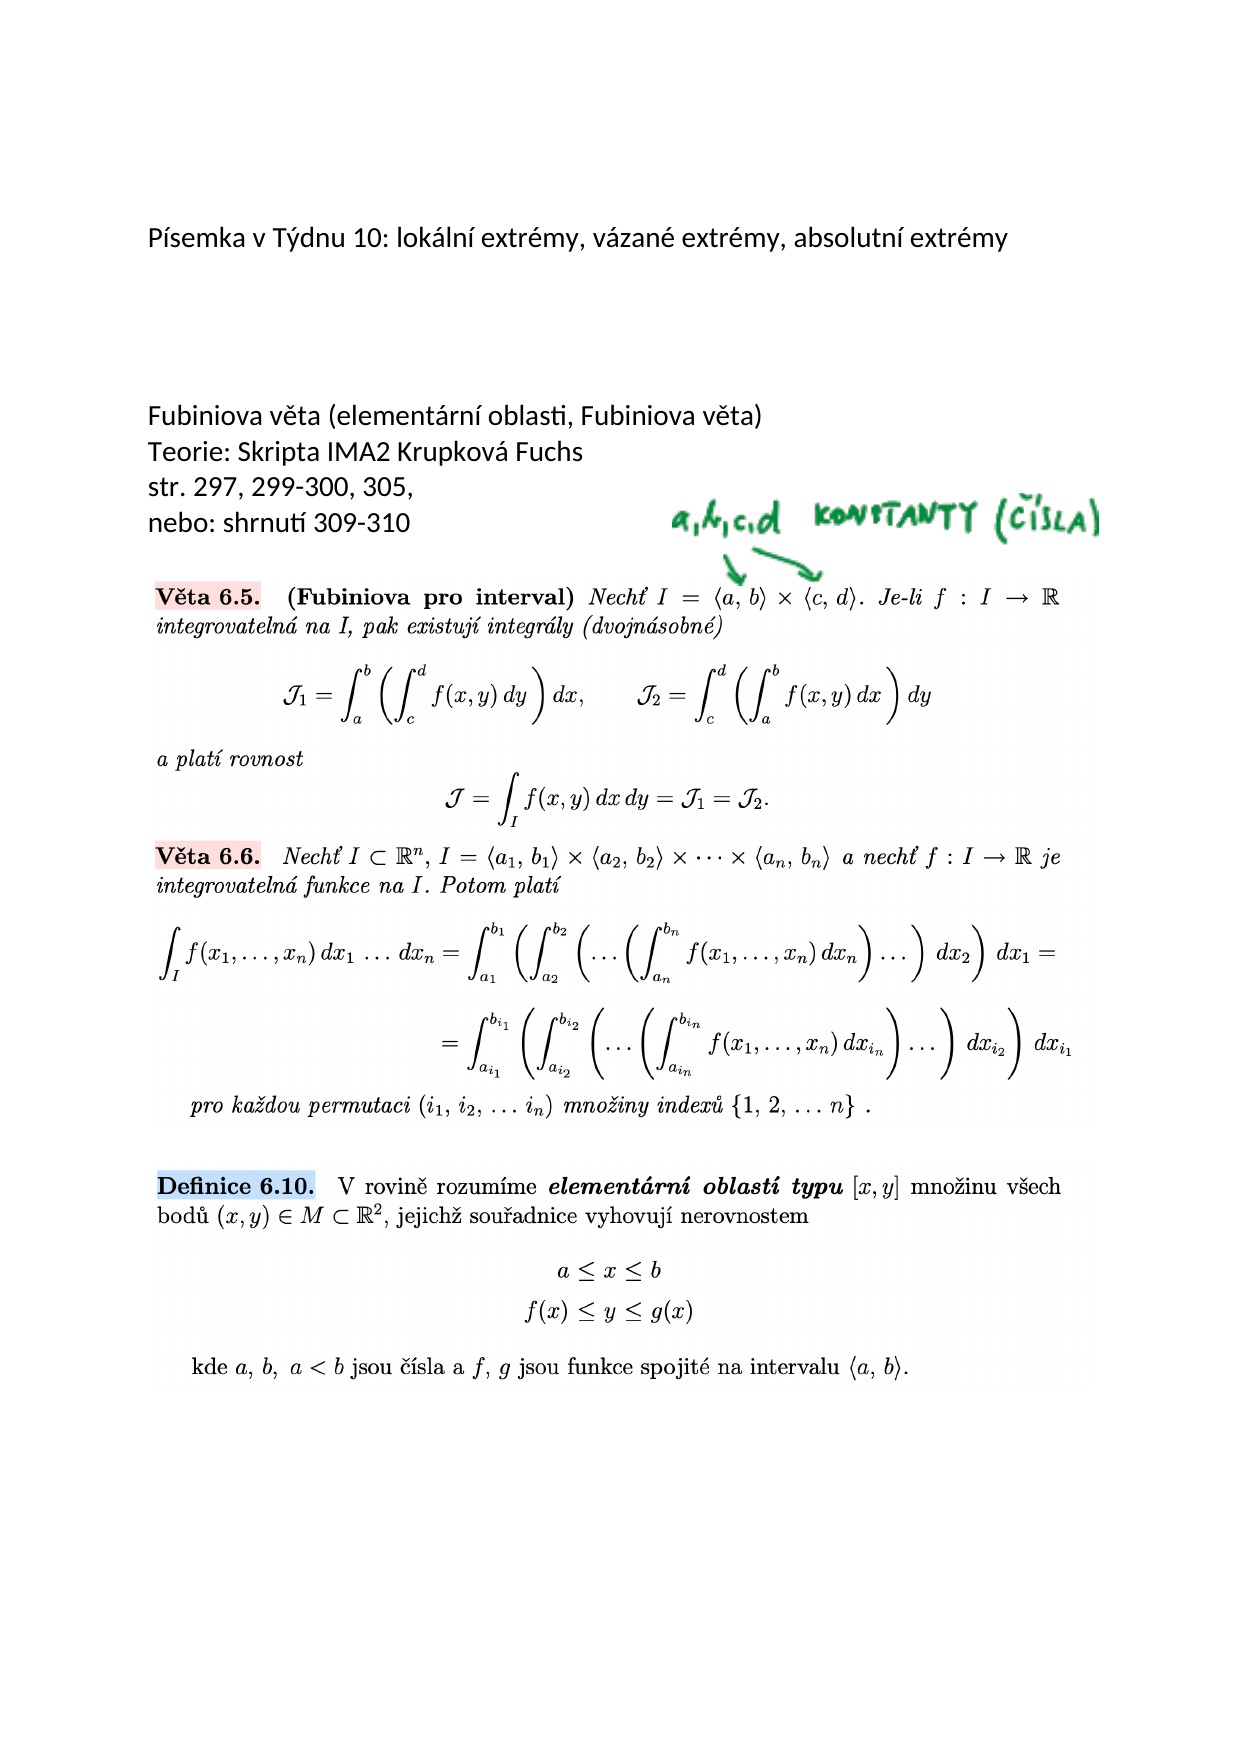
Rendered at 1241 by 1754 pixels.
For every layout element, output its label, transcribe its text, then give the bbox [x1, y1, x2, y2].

text Fubiniova věta (elementární oblasti, Fubiniova věta) [148, 397, 1093, 433]
text Teorie: Skripta IMA2 Krupková Fuchs [148, 433, 1093, 468]
picture [147, 493, 1099, 1127]
text str. 297, 299-300, 305, [148, 468, 1093, 504]
picture [147, 1162, 1092, 1387]
text Písemka v Týdnu 10: lokální extrémy, vázané extrémy, absolutní extrémy [148, 219, 1093, 254]
text nebo: shrnutí 309-310 [148, 504, 672, 539]
